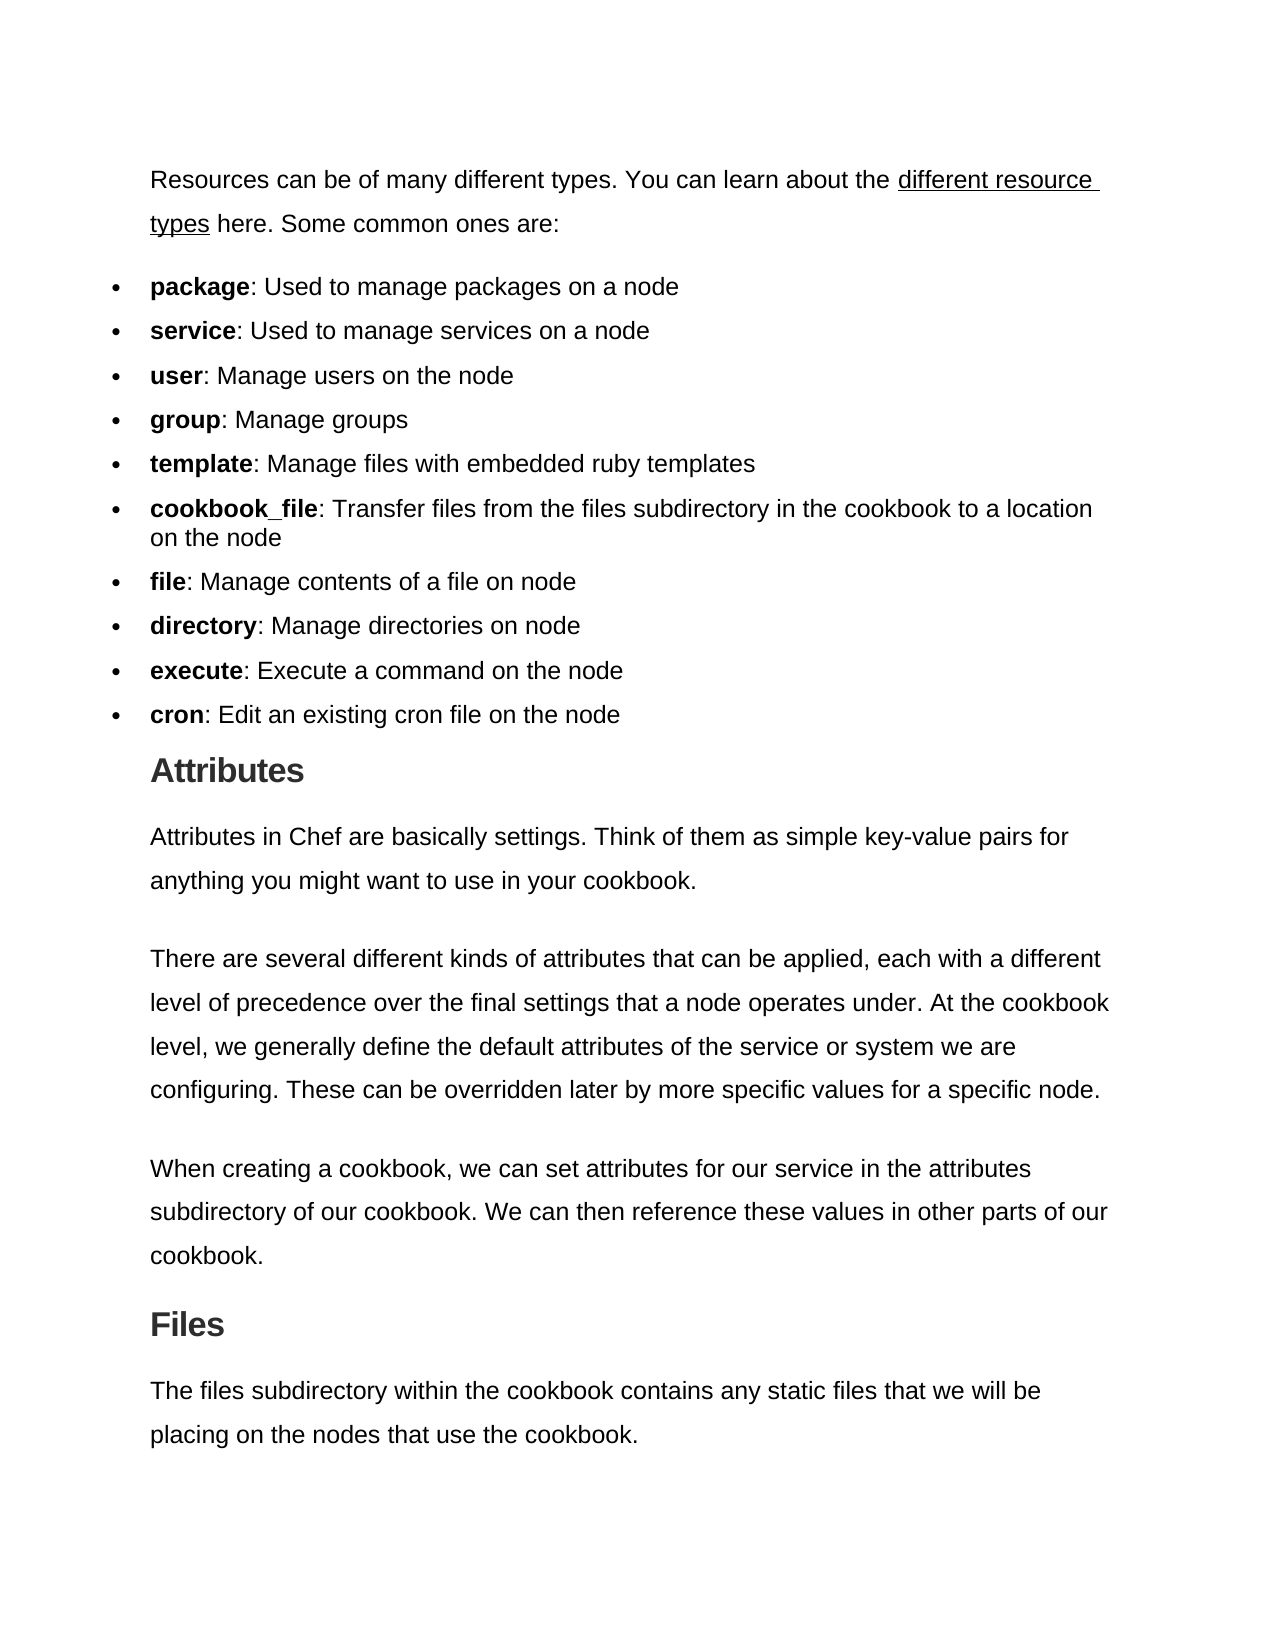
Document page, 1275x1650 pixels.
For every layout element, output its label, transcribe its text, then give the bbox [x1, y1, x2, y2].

list package: Used to manage packages on a node [112, 272, 1125, 301]
text Attributes [150, 751, 1125, 790]
list file: Manage contents of a file on node [112, 567, 1125, 596]
text The files subdirectory within the cookbook contains any static files that we will be placing on the nodes that use the cookbook. [150, 1361, 1125, 1448]
text Files [150, 1304, 1125, 1344]
text Resources can be of many different types. You can learn about the different resource types here. Some common ones are: [150, 150, 1125, 237]
text When creating a cookbook, we can set attributes for our service in the attributes subdirectory of our cookbook. We can then reference these values in other parts of our cookbook. [150, 1139, 1125, 1270]
list group: Manage groups [112, 405, 1125, 434]
list cron: Edit an existing cron file on the node [112, 700, 1125, 729]
text There are several different kinds of attributes that can be applied, each with a different level of precedence over the final settings that a node operates under. At the cookbook level, we generally define the default attributes of the service or system we are configuring. These can be overridden later by more specific values for a specific node. [150, 929, 1125, 1104]
text Attributes in Chef are basically settings. Think of them as simple key-value pairs for anything you might want to use in your cookbook. [150, 807, 1125, 895]
list service: Used to manage services on a node [112, 316, 1125, 345]
list cookbook_file: Transfer files from the files subdirectory in the cookbook to a location on the node [112, 494, 1125, 551]
list directory: Manage directories on node [112, 611, 1125, 640]
list execute: Execute a command on the node [112, 656, 1125, 684]
list user: Manage users on the node [112, 361, 1125, 389]
list template: Manage files with embedded ruby templates [112, 449, 1125, 478]
